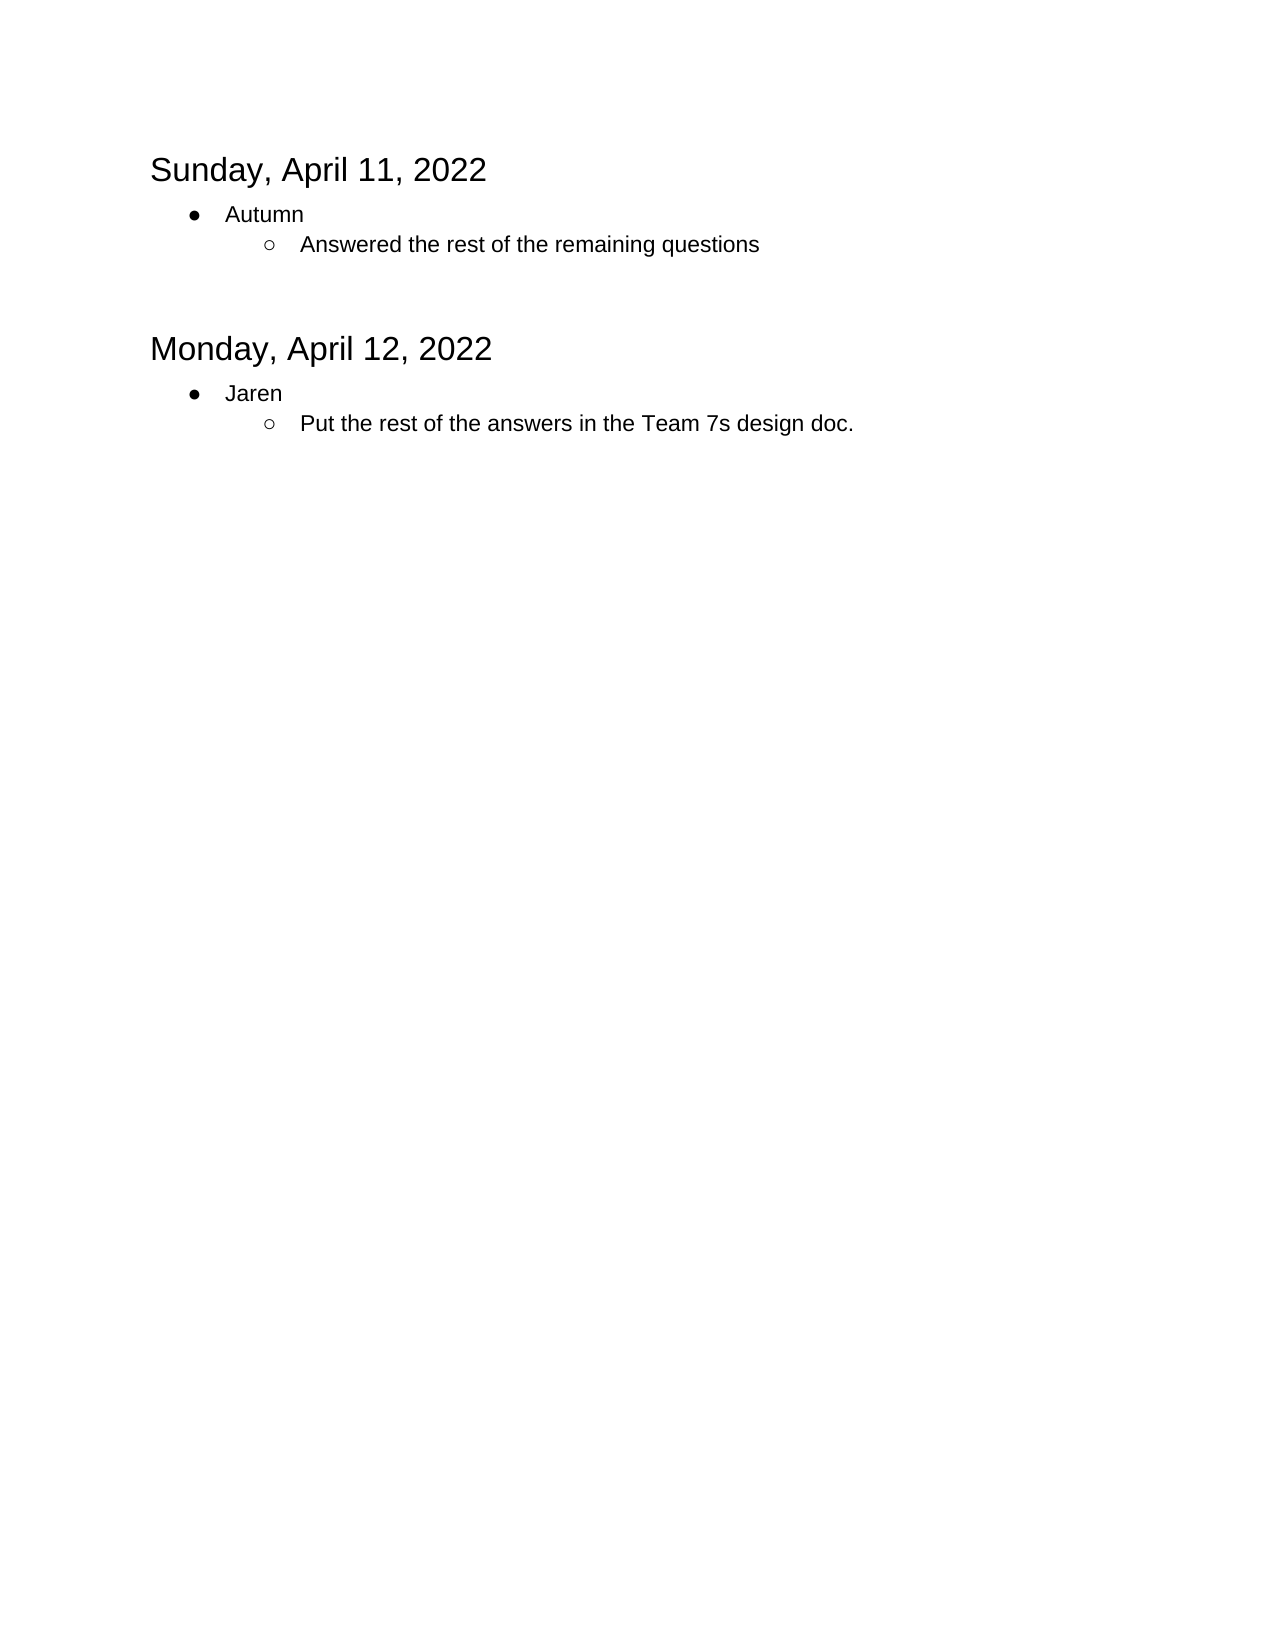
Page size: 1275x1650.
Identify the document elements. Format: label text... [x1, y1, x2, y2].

list Autumn [187, 201, 1125, 227]
subtitle Sunday, April 11, 2022 [150, 150, 1125, 188]
list Jaren [187, 380, 1125, 406]
list Put the rest of the answers in the Team 7s design doc. [262, 410, 1125, 437]
subtitle Monday, April 12, 2022 [150, 329, 1125, 367]
list Answered the rest of the remaining questions [262, 231, 1125, 257]
